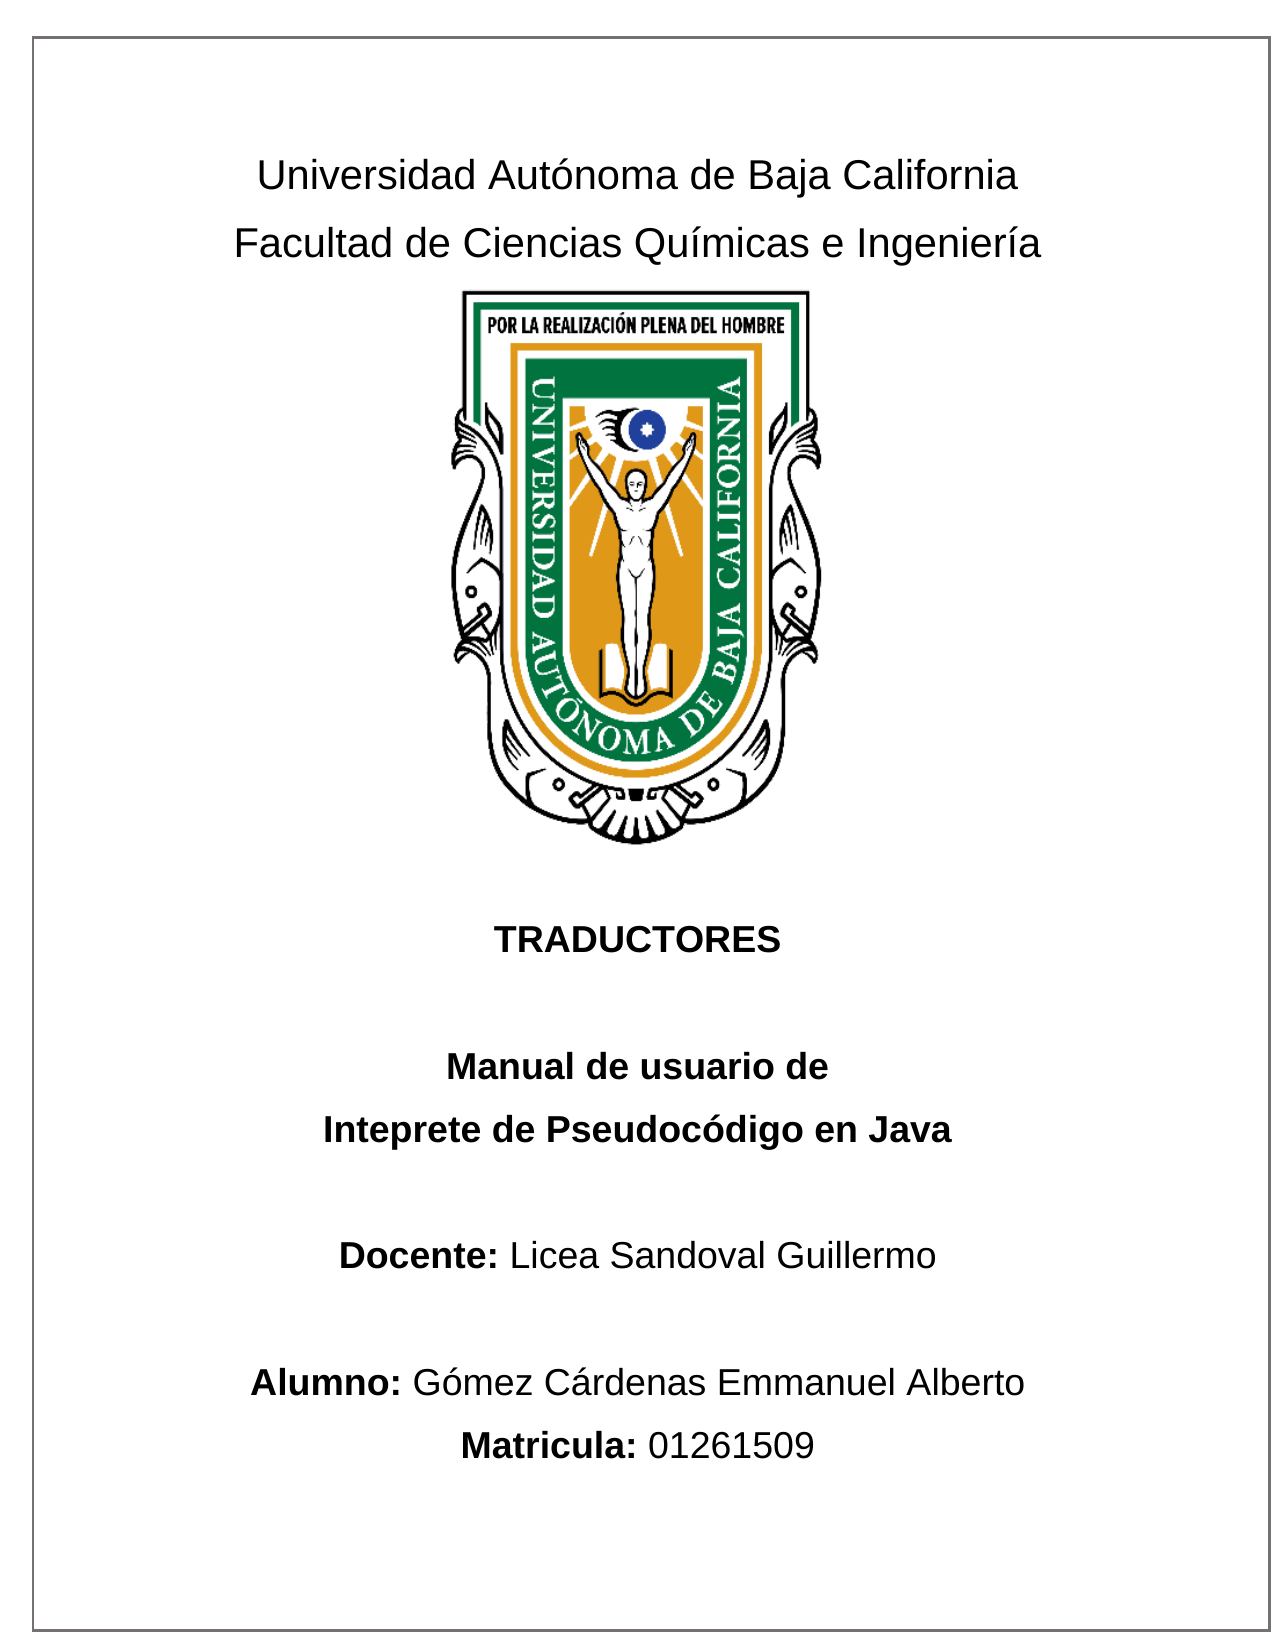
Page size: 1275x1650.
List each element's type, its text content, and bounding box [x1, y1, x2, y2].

picture [448, 286, 827, 847]
text Matricula: 01261509 [150, 1423, 1125, 1466]
text Facultad de Ciencias Químicas e Ingeniería [150, 218, 1125, 266]
text Inteprete de Pseudocódigo en Java [150, 1107, 1125, 1150]
text Universidad Autónoma de Baja California [150, 150, 1125, 198]
text TRADUCTORES [150, 917, 1125, 961]
text Manual de usuario de [150, 1044, 1125, 1087]
text Alumno: Gómez Cárdenas Emmanuel Alberto [150, 1360, 1125, 1403]
text Docente: Licea Sandoval Guillermo [150, 1233, 1125, 1277]
